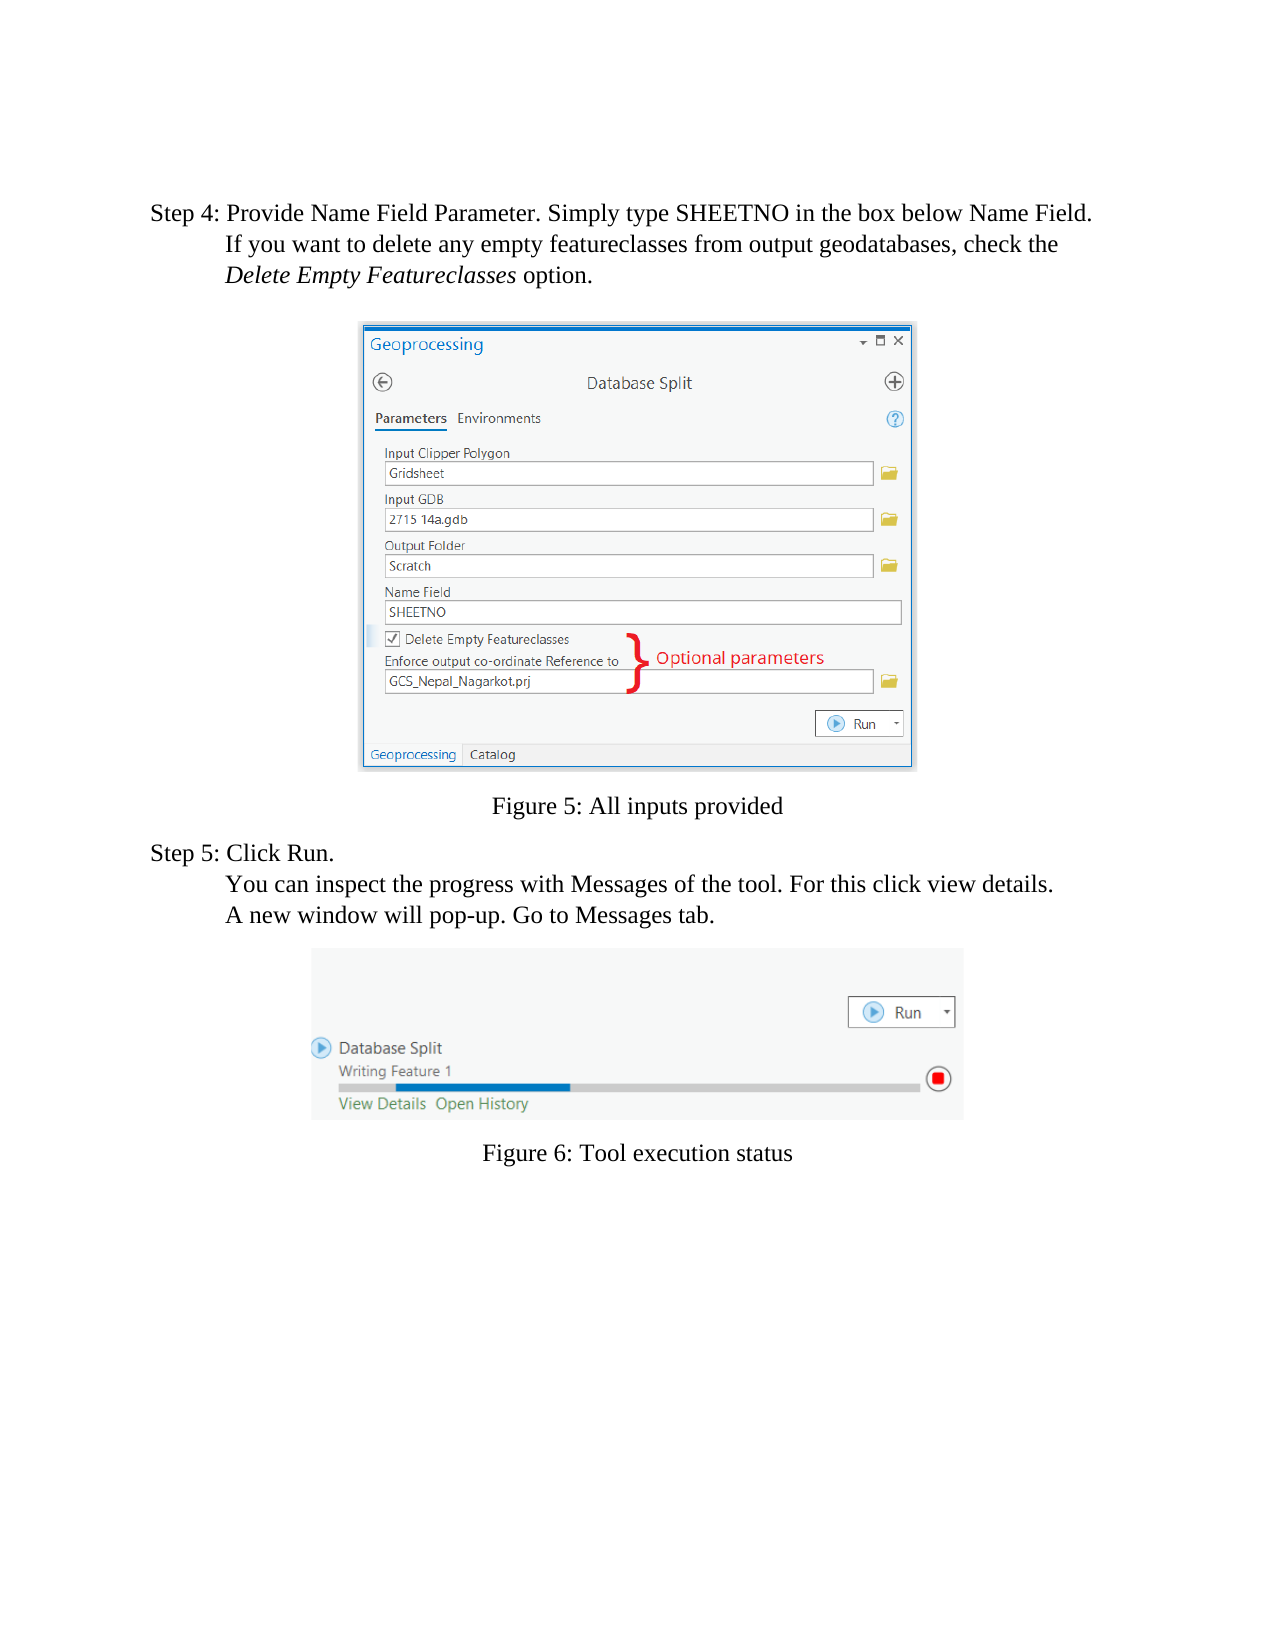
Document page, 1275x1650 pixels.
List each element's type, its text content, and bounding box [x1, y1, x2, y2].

text You can inspect the progress with Messages of the tool. For this click view details. [150, 869, 1125, 898]
text Delete Empty Featureclasses option. [225, 260, 1125, 288]
picture [357, 321, 918, 772]
picture [311, 948, 964, 1120]
text Figure 5: All inputs provided [150, 791, 1125, 819]
text Step 4: Provide Name Field Parameter. Simply type SHEETNO in the box below Name Field. [150, 198, 1125, 226]
text Step 5: Click Run. [150, 838, 1125, 867]
text Figure 6: Tool execution status [150, 1138, 1125, 1167]
text If you want to delete any empty featureclasses from output geodatabases, check the [225, 229, 1125, 257]
text A new window will pop-up. Go to Messages tab. [150, 901, 1125, 929]
